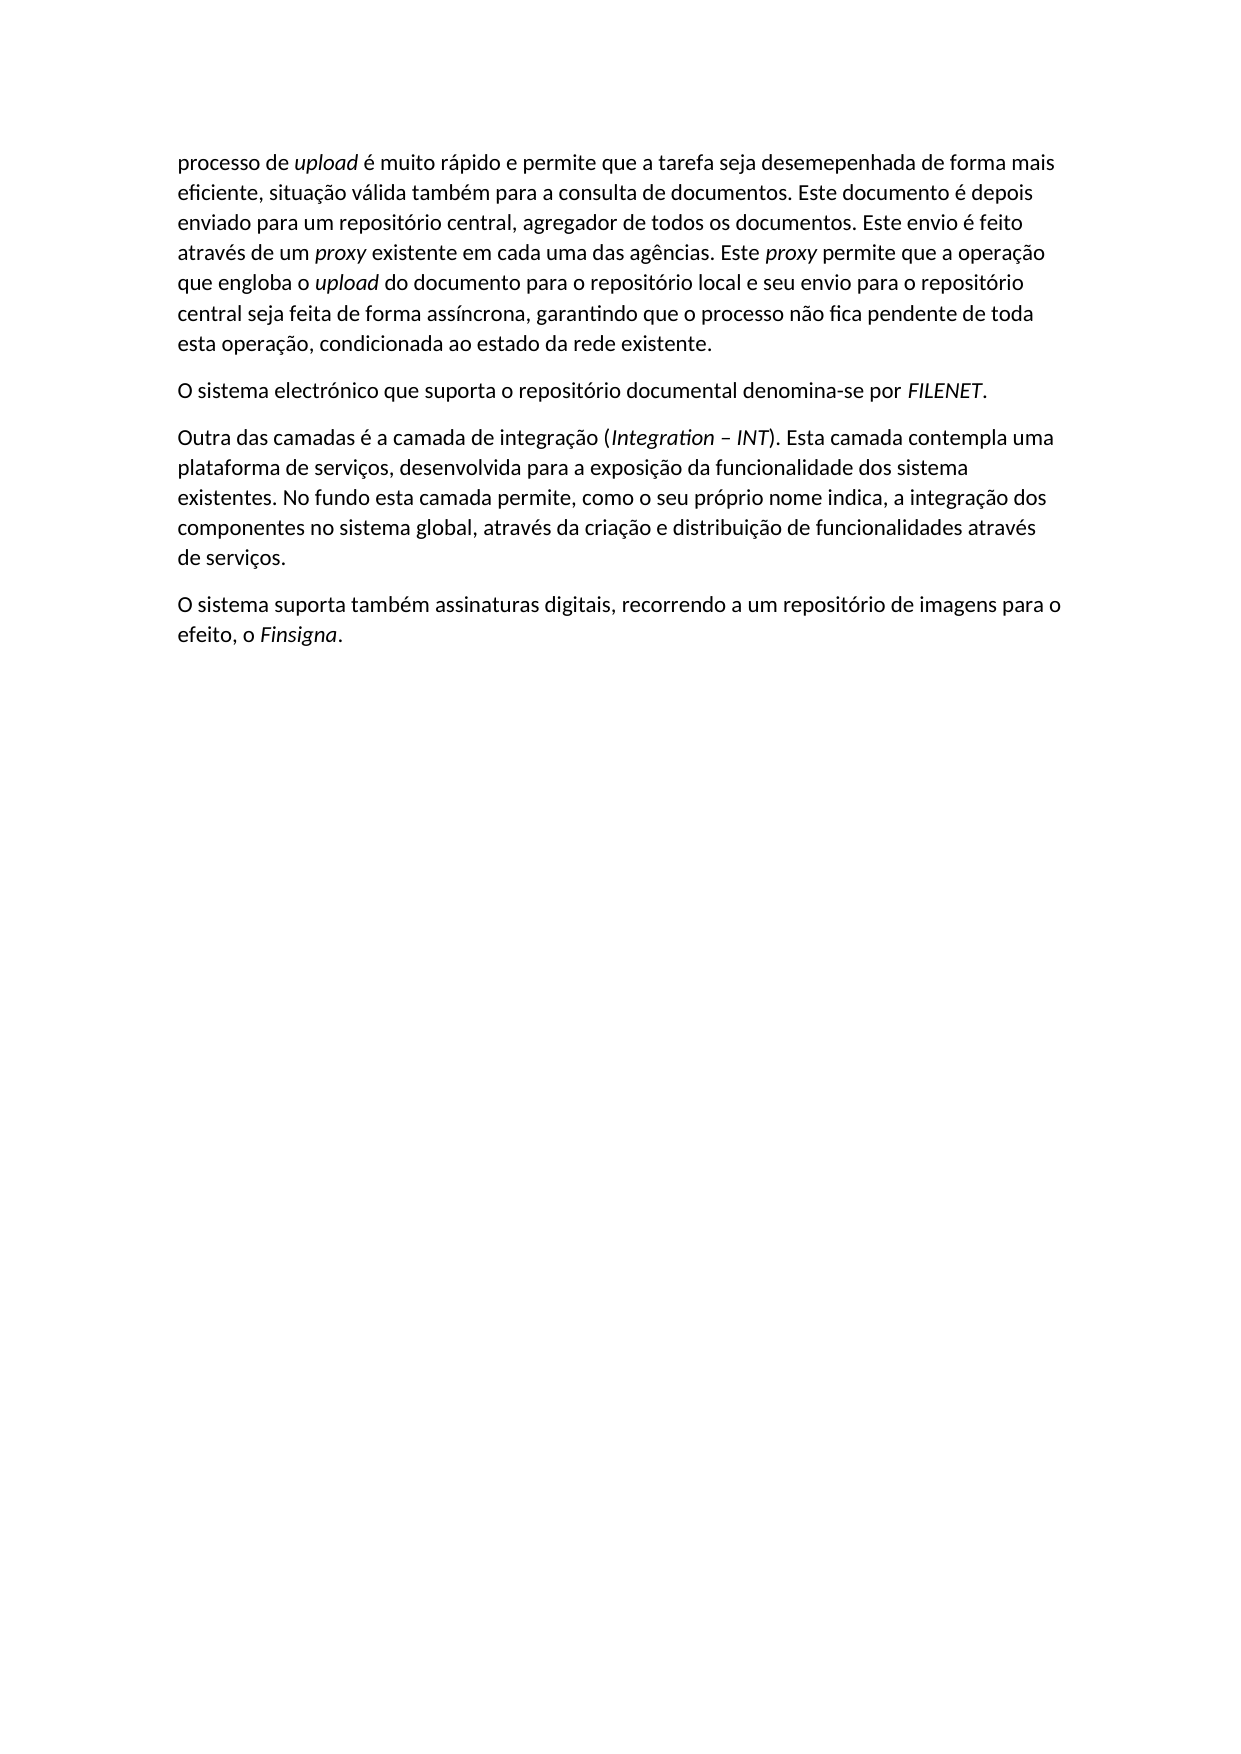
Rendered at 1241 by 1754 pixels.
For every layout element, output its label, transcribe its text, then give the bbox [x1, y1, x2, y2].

text O sistema electrónico que suporta o repositório documental denomina-se por FILENET. [177, 376, 1063, 404]
text O sistema suporta também assinaturas digitais, recorrendo a um repositório de imagens para o efeito, o Finsigna. [177, 590, 1063, 648]
